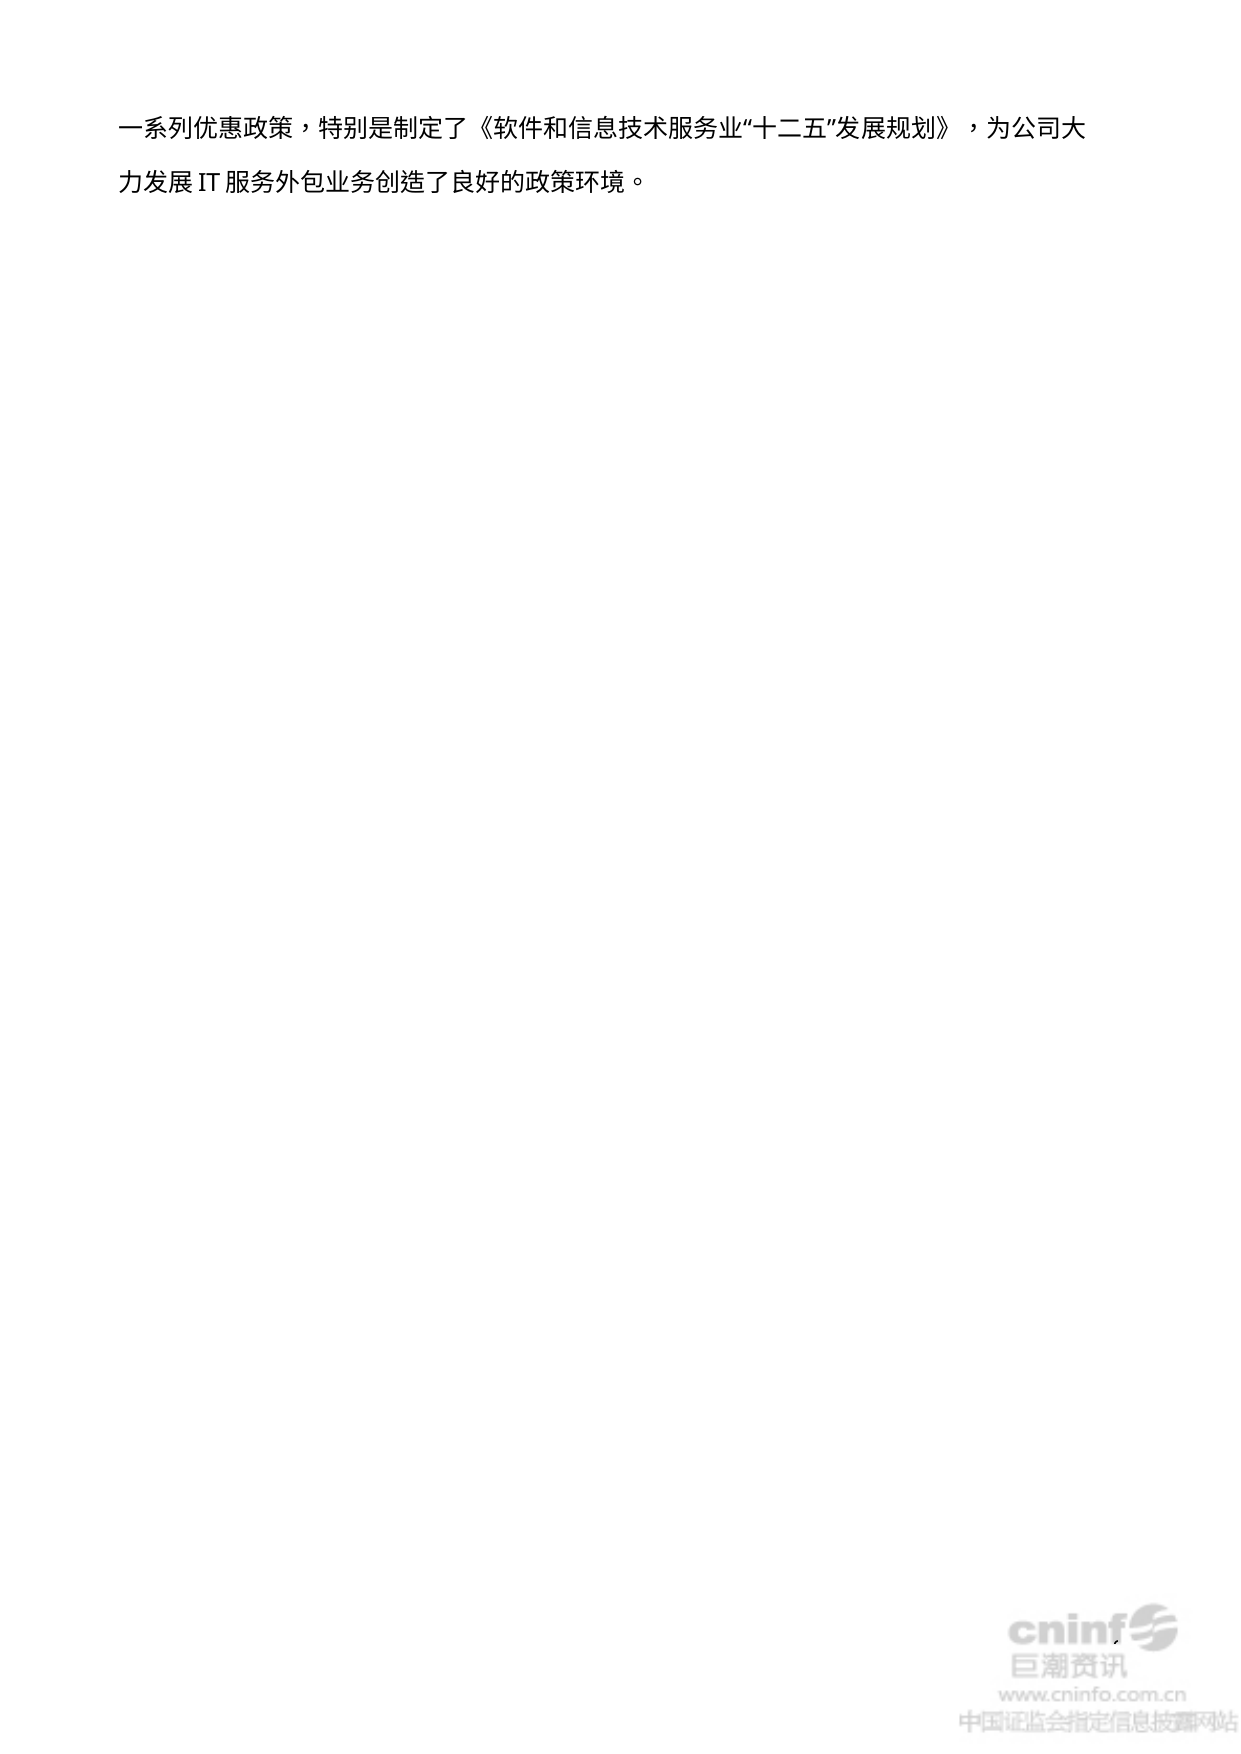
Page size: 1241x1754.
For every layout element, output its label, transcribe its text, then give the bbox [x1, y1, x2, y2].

picture [958, 1593, 1241, 1754]
text 随着全球产业的继续转移，未来国际软件服务外包业务向中国倾斜的态势将进一步加快。 我国软件服务外包行业的高速发展，政府对行业的高度重视，国务院及有关部门先后颁布了 一系列优惠政策，特别是制定了《软件和信息技术服务业“十二五”发展规划》，为公司大 [118, 110, 1138, 144]
text 力发展IT服务外包业务创造了良好的政策环境。 [118, 164, 1055, 198]
